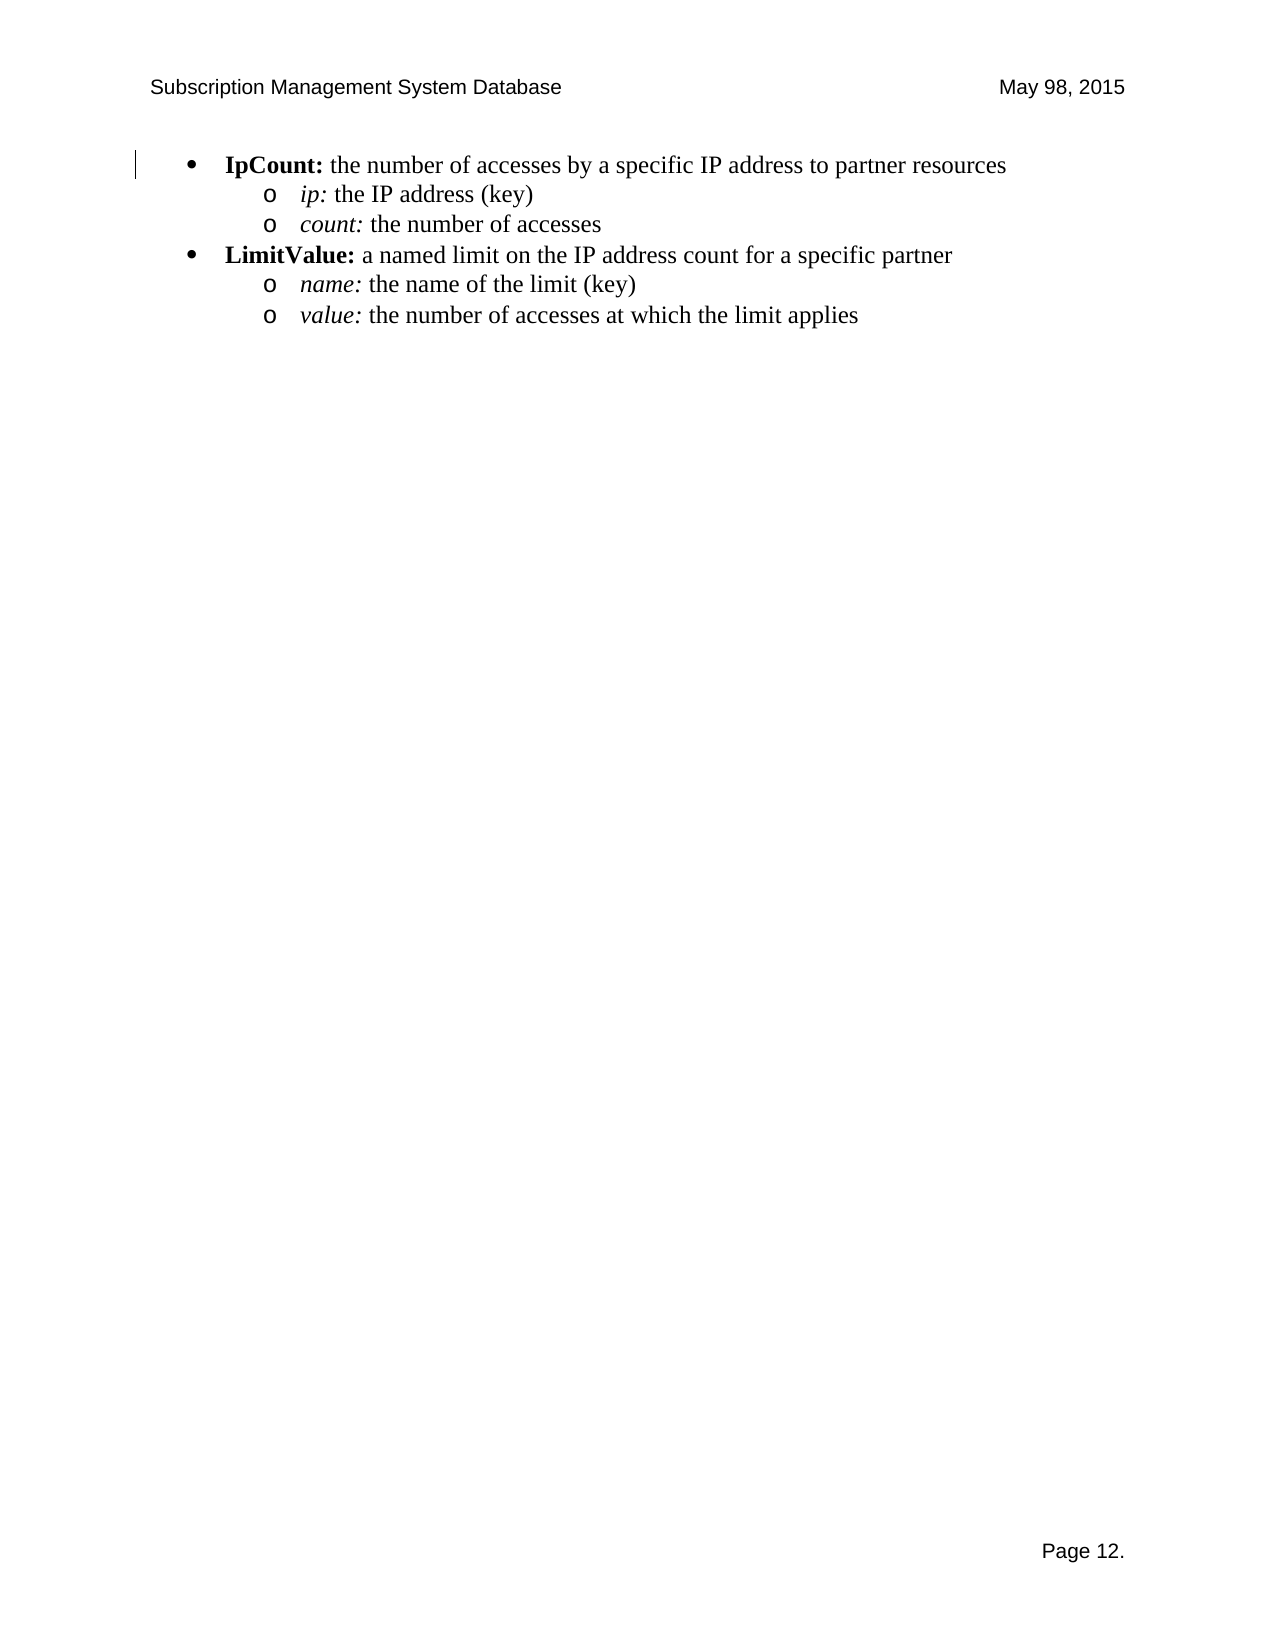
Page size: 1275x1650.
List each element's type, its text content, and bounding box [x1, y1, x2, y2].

list IpCount: the number of accesses by a specific IP address to partner resources [187, 150, 1125, 179]
list ip: the IP address (key) [262, 179, 1125, 209]
list count: the number of accesses [262, 209, 1125, 240]
list LimitValue: a named limit on the IP address count for a specific partner [187, 240, 1125, 269]
list value: the number of accesses at which the limit applies [262, 300, 1125, 331]
list name: the name of the limit (key) [262, 269, 1125, 300]
